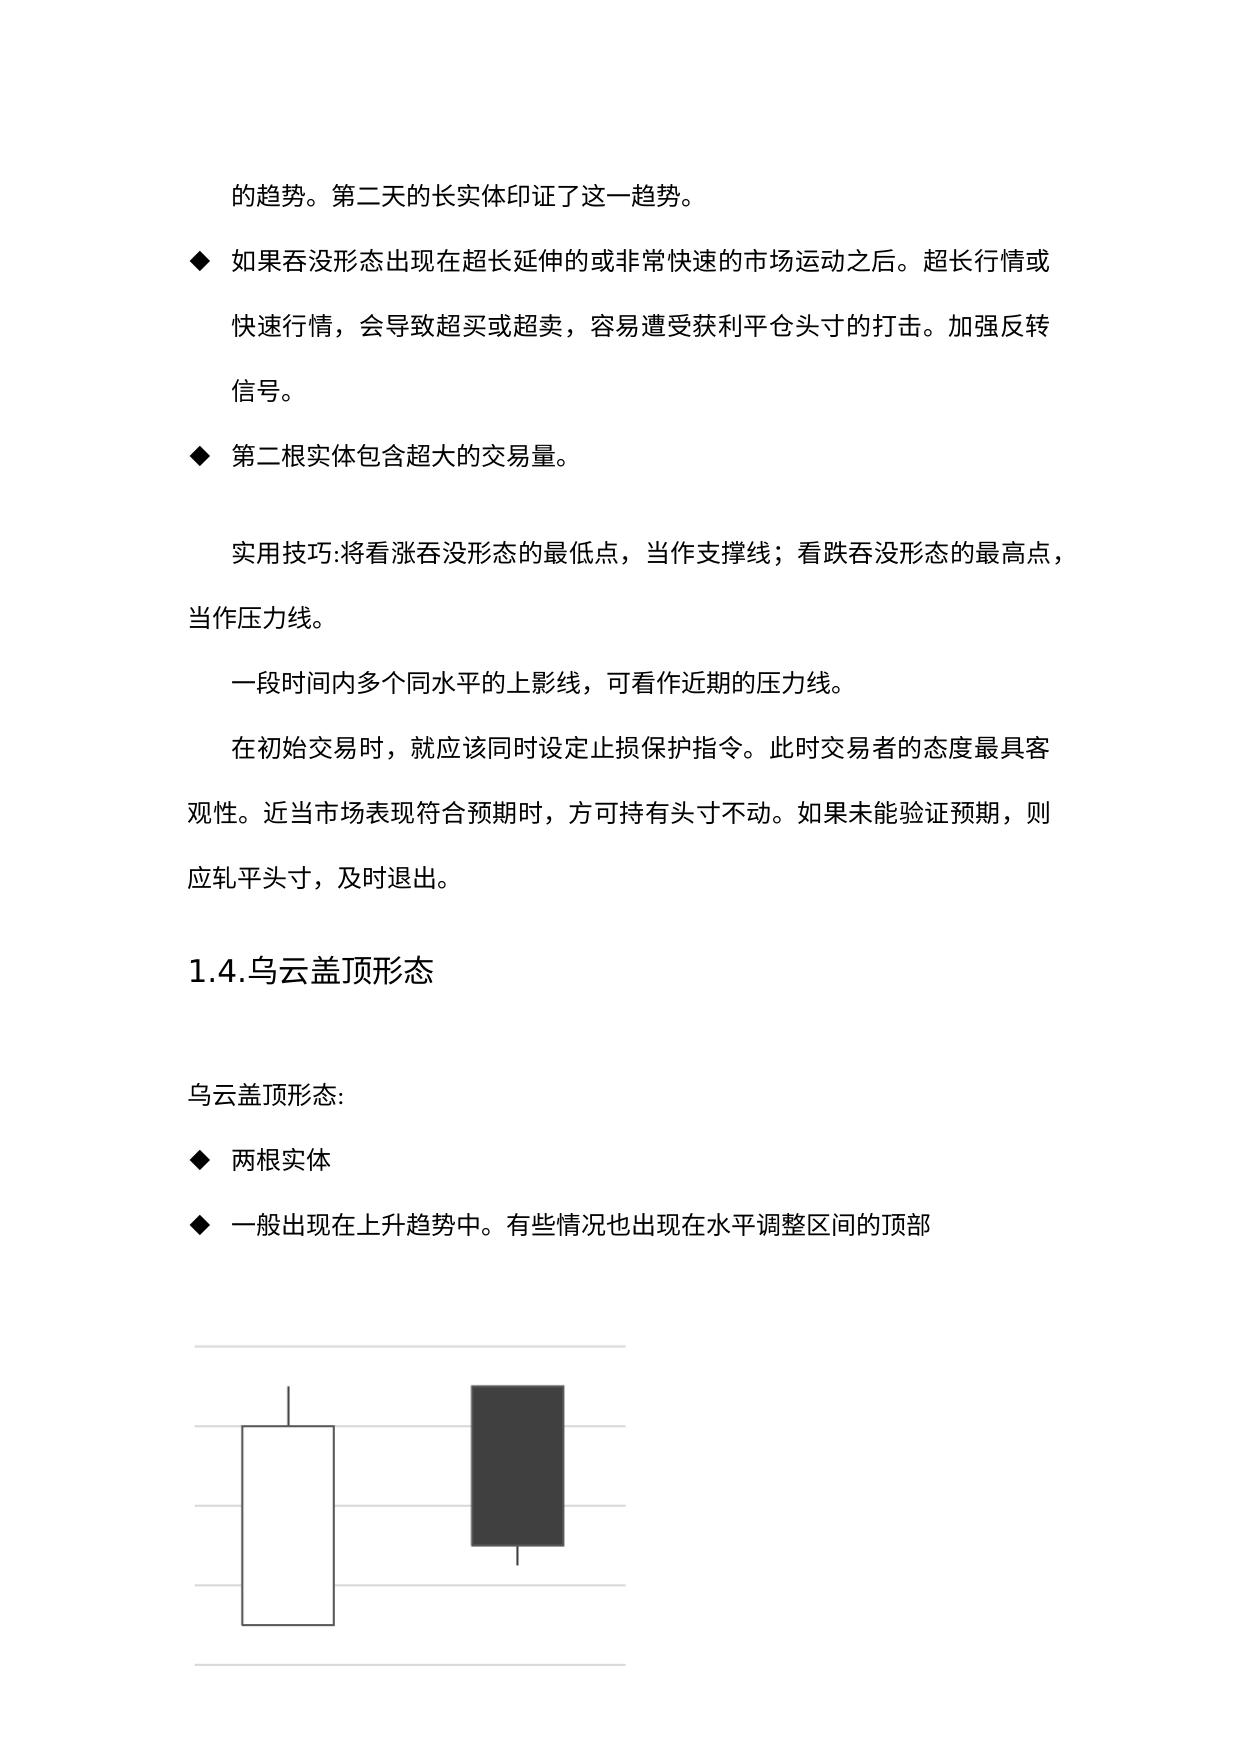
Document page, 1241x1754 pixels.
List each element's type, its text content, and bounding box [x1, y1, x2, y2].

text 实用技巧:将看涨吞没形态的最低点，当作支撑线；看跌吞没形态的最高点，当作压力线。 [187, 519, 1053, 649]
text 乌云盖顶形态: [187, 1061, 1053, 1126]
text 一般出现在上升趋势中。有些情况也出现在水平调整区间的顶部 [187, 1191, 1053, 1256]
text 两根实体 [187, 1126, 1053, 1191]
subtitle 乌云盖顶形态 [187, 937, 1053, 1002]
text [187, 162, 1053, 227]
text 一段时间内多个同水平的上影线，可看作近期的压力线。 [187, 649, 1053, 714]
text 如果吞没形态出现在超长延伸的或非常快速的市场运动之后。超长行情或快速行情，会导致超买或超卖，容易遭受获利平仓头寸的打击。加强反转信号。 [187, 227, 1053, 422]
picture [194, 1310, 626, 1667]
text 在初始交易时，就应该同时设定止损保护指令。此时交易者的态度最具客观性。近当市场表现符合预期时，方可持有头寸不动。如果未能验证预期，则应轧平头寸，及时退出。 [187, 714, 1053, 909]
text 第二根实体包含超大的交易量。 [187, 422, 1053, 487]
